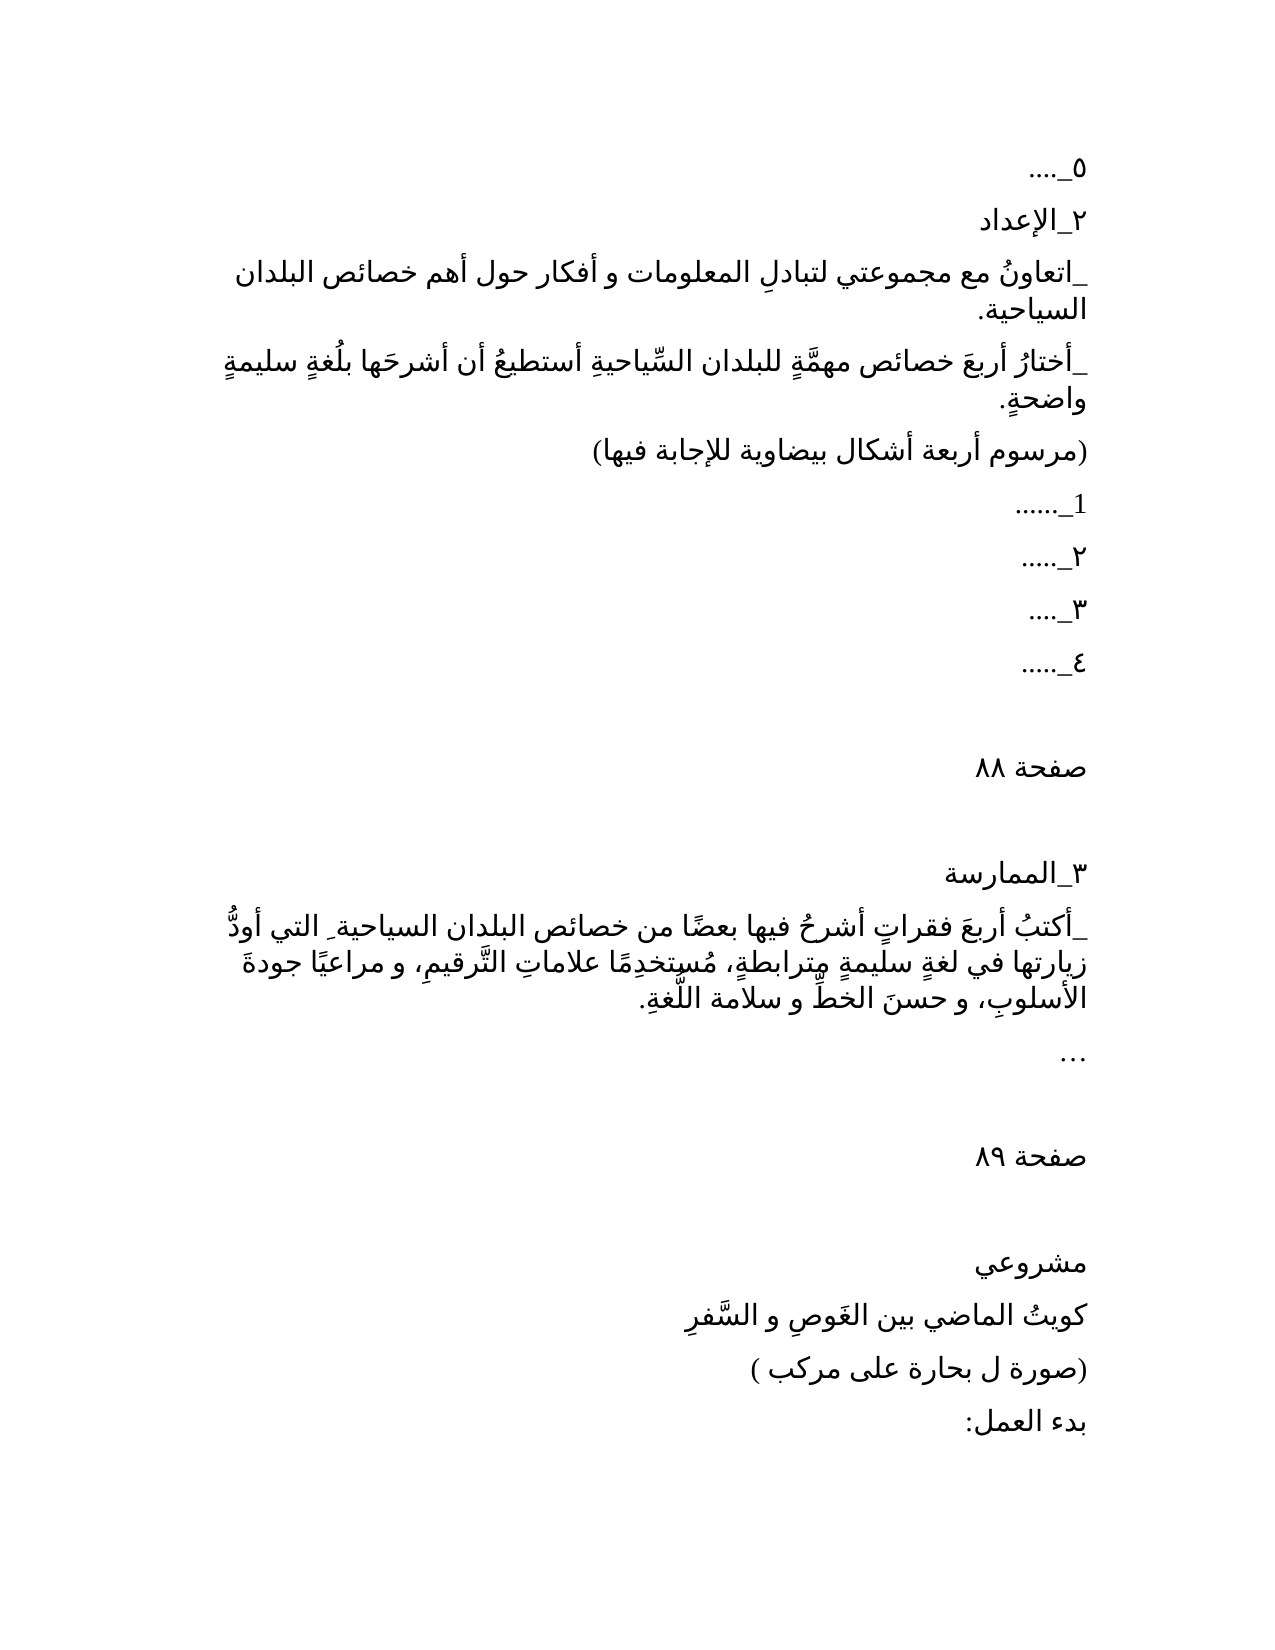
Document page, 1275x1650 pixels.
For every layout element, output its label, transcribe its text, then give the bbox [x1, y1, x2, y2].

text ٣_الممارسة [187, 856, 1087, 889]
text ٣_.... [187, 592, 1087, 626]
text ٥_.... [187, 150, 1087, 183]
text 1_...... [187, 486, 1087, 520]
text كويتُ الماضي بين الغَوصِ و السَّفرِ [187, 1298, 1087, 1332]
text _أختارُ أربعَ خصائص مهمَّةٍ للبلدان السِّياحيةِ أستطيعُ أن أشرحَها بلُغةٍ سليمةٍ واضحةٍ. [187, 344, 1087, 414]
text _اتعاونُ مع مجموعتي لتبادلِ المعلومات و أفكار حول أهم خصائص البلدان السياحية. [187, 256, 1087, 325]
text بدء العمل: [187, 1404, 1087, 1437]
text ٢_الإعداد [187, 203, 1087, 236]
text صفحة ٨٨ [187, 750, 1087, 784]
text ٢_..... [187, 539, 1087, 573]
text (صورة ل بحارة على مركب ) [187, 1351, 1087, 1384]
text ٤_..... [187, 645, 1087, 678]
text مشروعي [187, 1245, 1087, 1279]
text صفحة ٨٩ [187, 1139, 1087, 1173]
text (مرسوم أربعة أشكال بيضاوية للإجابة فيها) [187, 433, 1087, 467]
text _أكتبُ أربعَ فقراتٍ أشرحُ فيها بعضًا من خصائص البلدان السياحية ِ التي أودُّ زيارتها في لغةٍ سليمةٍ مترابطةٍ، مُستخدِمًا علاماتِ التَّرقيمِ، و مراعيًا جودةَ الأسلوبِ، و حسنَ الخطِّ و سلامة اللُّغةِ. [187, 909, 1087, 1015]
text … [187, 1034, 1087, 1067]
